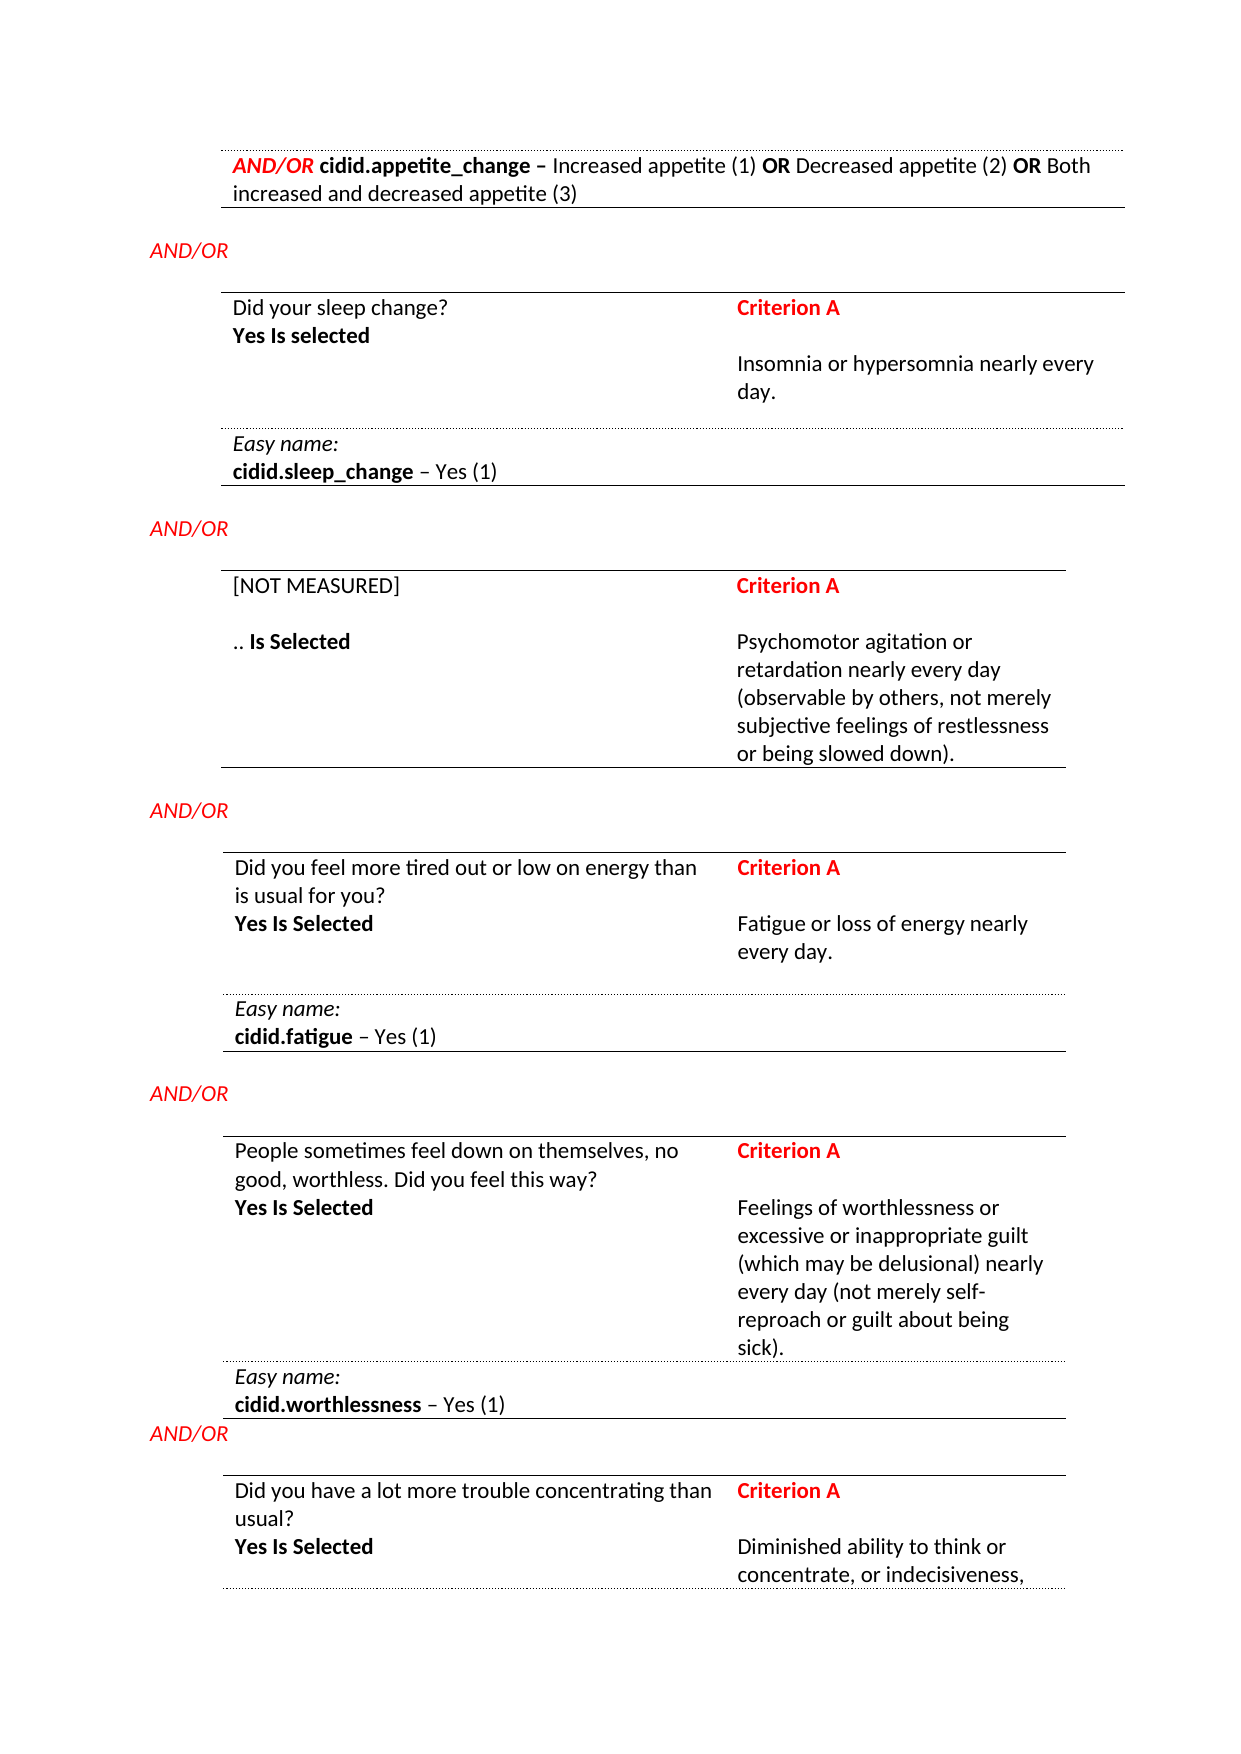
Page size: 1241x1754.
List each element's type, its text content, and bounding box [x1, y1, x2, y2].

text AND/OR [150, 514, 1090, 542]
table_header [223, 1476, 726, 1588]
text AND/OR [150, 1079, 1090, 1108]
table_header Did your sleep change? Yes Is selected [221, 293, 726, 428]
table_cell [221, 150, 1124, 207]
table_header Criterion A Feelings of worthlessness or excessive or inappropriate guilt (which may be delusional) nearly every day (not merely self-reproach or guilt about being sick). [726, 1137, 1066, 1361]
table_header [726, 1476, 1066, 1588]
table_cell Easy name: cidid.sleep_change – Yes (1) [221, 428, 1124, 485]
table_cell Easy name: cidid.worthlessness – Yes (1) [223, 1361, 1066, 1418]
table_cell Easy name: cidid.fatigue – Yes (1) [223, 994, 1066, 1051]
table_header [NOT MEASURED] .. Is Selected [221, 571, 725, 767]
table_header Criterion A Psychomotor agitation or retardation nearly every day (observable by others, not merely subjective feelings of restlessness or being slowed down). [725, 571, 1066, 767]
text AND/OR [150, 1419, 1090, 1447]
table_header Criterion A Insomnia or hypersomnia nearly every day. [726, 293, 1124, 428]
text AND/OR [150, 236, 1090, 264]
table_header Criterion A Fatigue or loss of energy nearly every day. [726, 853, 1066, 993]
table_header Did you feel more tired out or low on energy than is usual for you? Yes Is Selected [223, 853, 726, 993]
text AND/OR [150, 796, 1090, 824]
table_header People sometimes feel down on themselves, no good, worthless. Did you feel this way? Yes Is Selected [223, 1137, 726, 1361]
